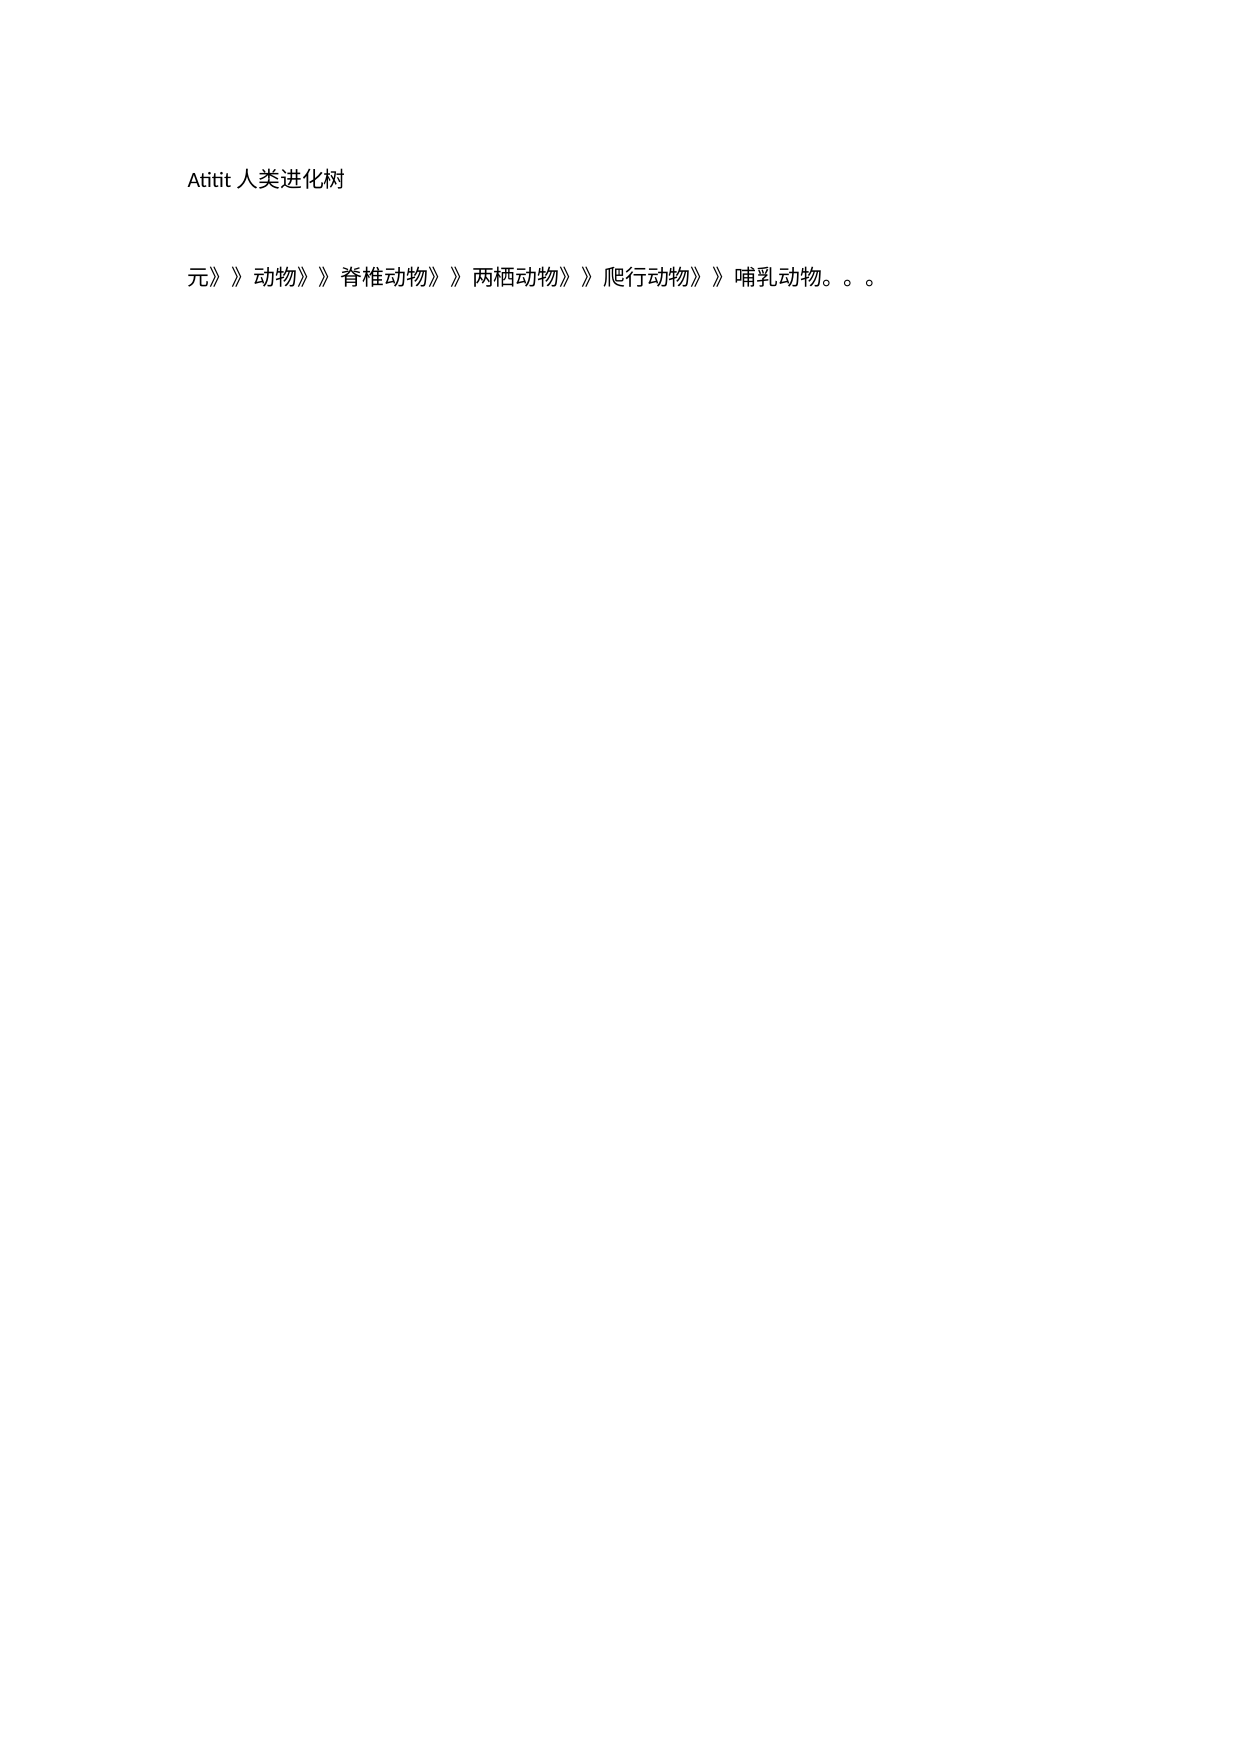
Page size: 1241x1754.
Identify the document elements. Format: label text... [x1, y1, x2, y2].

text Atitit 人类进化树 [187, 162, 1053, 194]
text 元》》动物》》脊椎动物》》两栖动物》》爬行动物》》哺乳动物。。。 [187, 259, 1053, 292]
